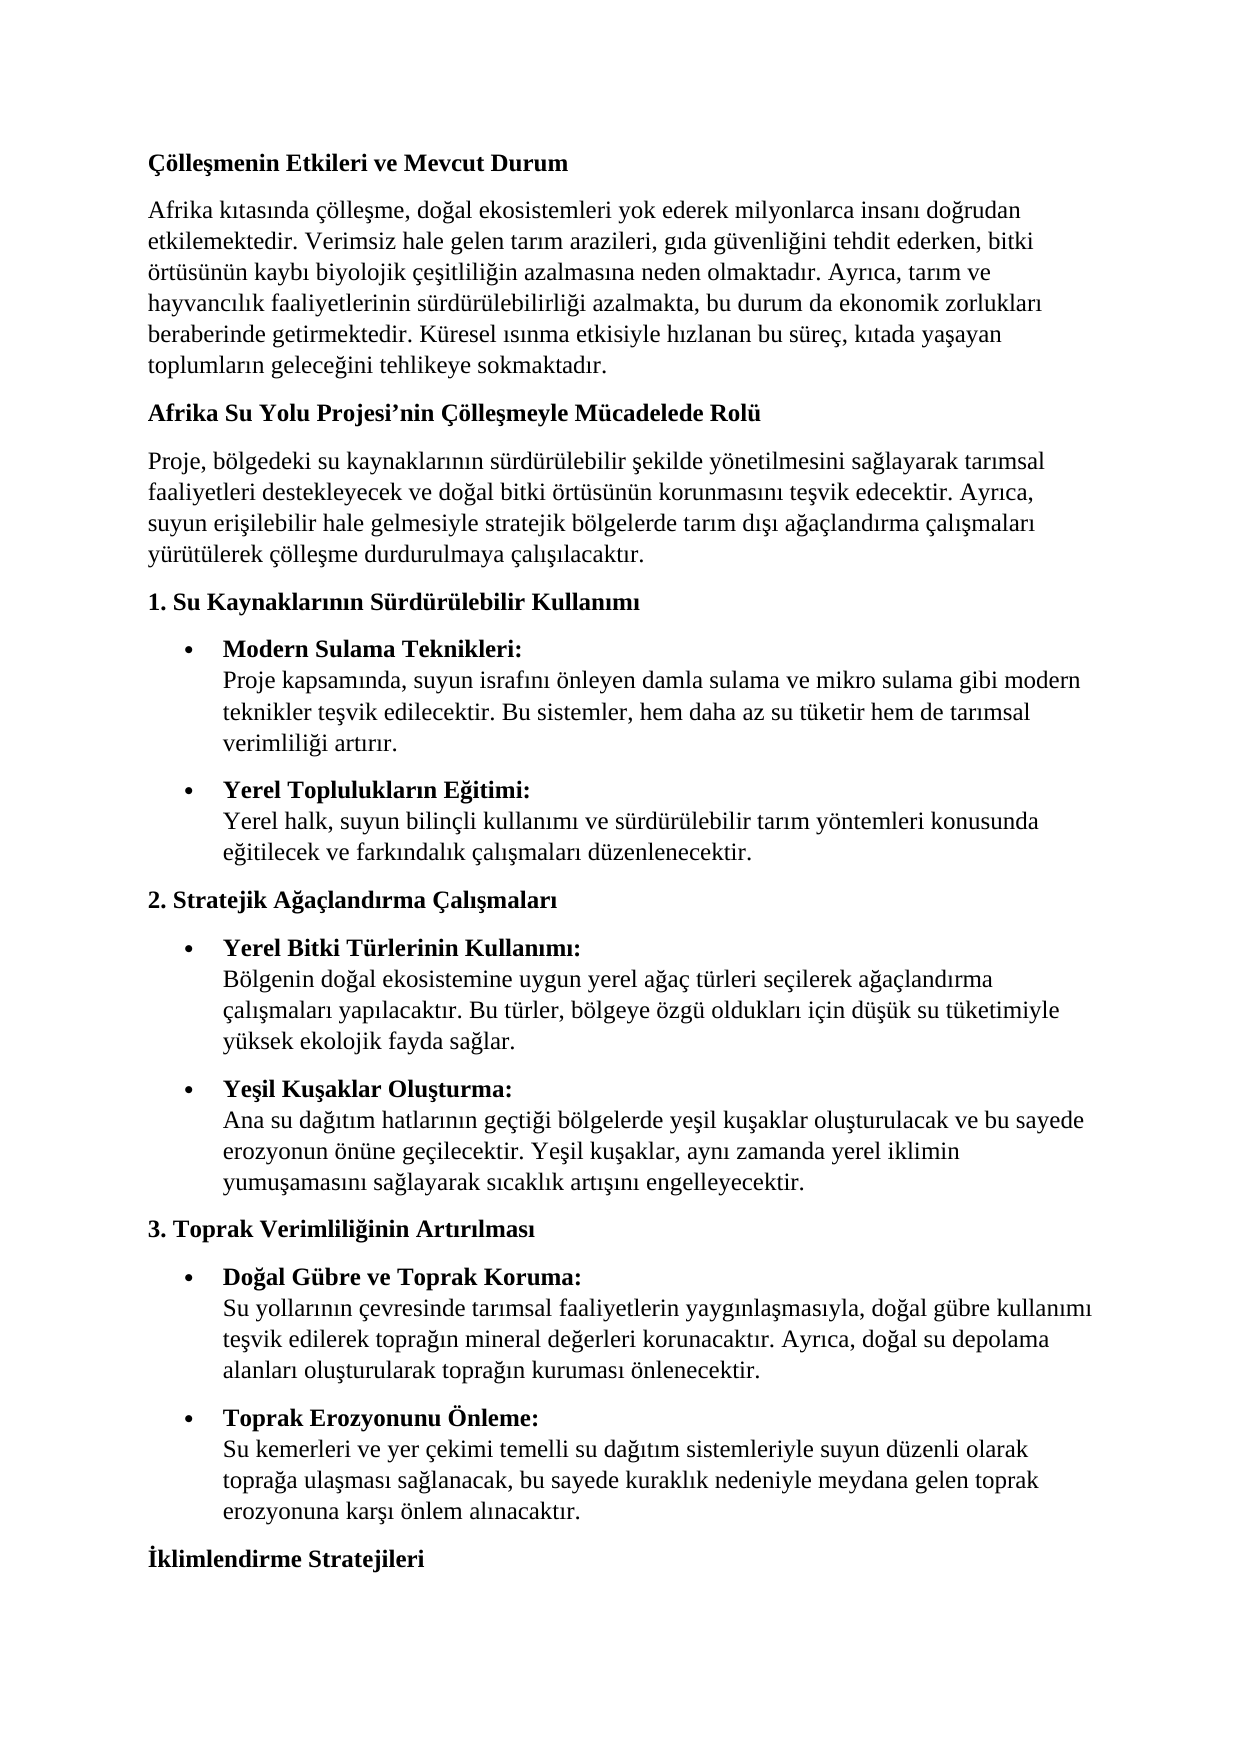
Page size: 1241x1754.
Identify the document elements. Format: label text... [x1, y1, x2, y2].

text 2. Stratejik Ağaçlandırma Çalışmaları [148, 885, 1093, 914]
text Afrika kıtasında çölleşme, doğal ekosistemleri yok ederek milyonlarca insanı doğrudan etkilemektedir. Verimsiz hale gelen tarım arazileri, gıda güvenliğini tehdit ederken, bitki örtüsünün kaybı biyolojik çeşitliliğin azalmasına neden olmaktadır. Ayrıca, tarım ve hayvancılık faaliyetlerinin sürdürülebilirliği azalmakta, bu durum da ekonomik zorlukları beraberinde getirmektedir. Küresel ısınma etkisiyle hızlanan bu süreç, kıtada yaşayan toplumların geleceğini tehlikeye sokmaktadır. [148, 195, 1093, 379]
text Proje, bölgedeki su kaynaklarının sürdürülebilir şekilde yönetilmesini sağlayarak tarımsal faaliyetleri destekleyecek ve doğal bitki örtüsünün korunmasını teşvik edecektir. Ayrıca, suyun erişilebilir hale gelmesiyle stratejik bölgelerde tarım dışı ağaçlandırma çalışmaları yürütülerek çölleşme durdurulmaya çalışılacaktır. [148, 446, 1093, 568]
list Yeşil Kuşaklar Oluşturma: Ana su dağıtım hatlarının geçtiği bölgelerde yeşil kuşaklar oluşturulacak ve bu sayede erozyonun önüne geçilecektir. Yeşil kuşaklar, aynı zamanda yerel iklimin yumuşamasını sağlayarak sıcaklık artışını engelleyecektir. [185, 1074, 1093, 1196]
list Yerel Toplulukların Eğitimi: Yerel halk, suyun bilinçli kullanımı ve sürdürülebilir tarım yöntemleri konusunda eğitilecek ve farkındalık çalışmaları düzenlenecektir. [185, 775, 1093, 866]
text İklimlendirme Stratejileri [148, 1544, 1093, 1573]
text Afrika Su Yolu Projesi’nin Çölleşmeyle Mücadelede Rolü [148, 398, 1093, 427]
list Modern Sulama Teknikleri: Proje kapsamında, suyun israfını önleyen damla sulama ve mikro sulama gibi modern teknikler teşvik edilecektir. Bu sistemler, hem daha az su tüketir hem de tarımsal verimliliği artırır. [185, 634, 1093, 756]
list Toprak Erozyonunu Önleme: Su kemerleri ve yer çekimi temelli su dağıtım sistemleriyle suyun düzenli olarak toprağa ulaşması sağlanacak, bu sayede kuraklık nedeniyle meydana gelen toprak erozyonuna karşı önlem alınacaktır. [185, 1403, 1093, 1525]
text 3. Toprak Verimliliğinin Artırılması [148, 1214, 1093, 1243]
list Doğal Gübre ve Toprak Koruma: Su yollarının çevresinde tarımsal faaliyetlerin yaygınlaşmasıyla, doğal gübre kullanımı teşvik edilerek toprağın mineral değerleri korunacaktır. Ayrıca, doğal su depolama alanları oluşturularak toprağın kuruması önlenecektir. [185, 1262, 1093, 1384]
text 1. Su Kaynaklarının Sürdürülebilir Kullanımı [148, 587, 1093, 616]
text Çölleşmenin Etkileri ve Mevcut Durum [148, 148, 1093, 176]
list Yerel Bitki Türlerinin Kullanımı: Bölgenin doğal ekosistemine uygun yerel ağaç türleri seçilerek ağaçlandırma çalışmaları yapılacaktır. Bu türler, bölgeye özgü oldukları için düşük su tüketimiyle yüksek ekolojik fayda sağlar. [185, 933, 1093, 1055]
